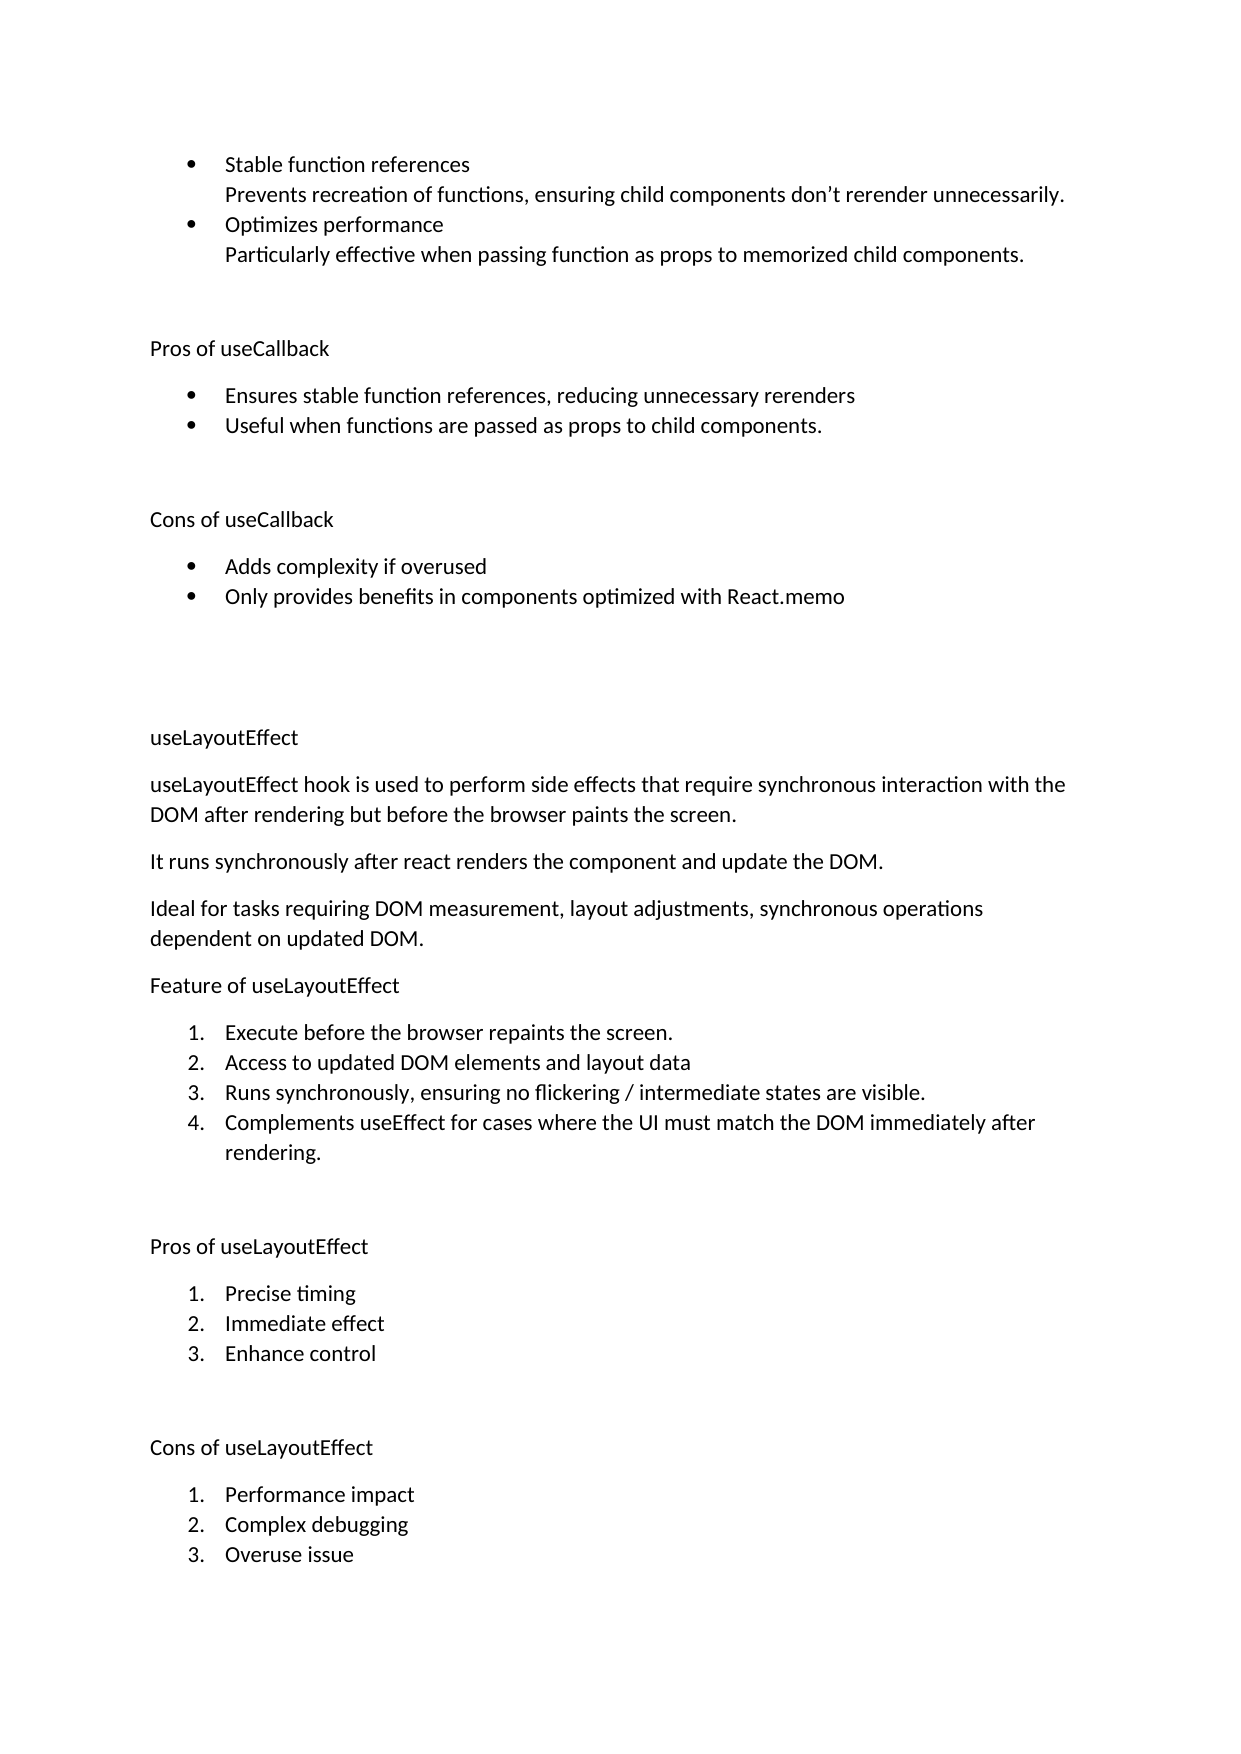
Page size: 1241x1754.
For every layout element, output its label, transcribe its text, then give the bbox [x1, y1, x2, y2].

list Immediate effect [187, 1309, 1090, 1337]
list Access to updated DOM elements and layout data [187, 1048, 1090, 1076]
list Complements useEffect for cases where the UI must match the DOM immediately after rendering. [187, 1108, 1090, 1167]
text useLayoutEffect hook is used to perform side effects that require synchronous interaction with the DOM after rendering but before the browser paints the screen. [150, 770, 1090, 828]
text Cons of useLayoutEffect [150, 1433, 1090, 1461]
list Runs synchronously, ensuring no flickering / intermediate states are visible. [187, 1078, 1090, 1106]
text Pros of useCallback [150, 334, 1090, 362]
list Adds complexity if overused [187, 552, 1090, 580]
list Enhance control [187, 1339, 1090, 1368]
list Optimizes performance [187, 210, 1090, 238]
list Precise timing [187, 1279, 1090, 1307]
text Feature of useLayoutEffect [150, 971, 1090, 999]
text Cons of useCallback [150, 505, 1090, 533]
text useLayoutEffect [150, 723, 1090, 751]
text Ideal for tasks requiring DOM measurement, layout adjustments, synchronous operations dependent on updated DOM. [150, 894, 1090, 952]
list Complex debugging [187, 1510, 1090, 1538]
text Pros of useLayoutEffect [150, 1232, 1090, 1260]
list Execute before the browser repaints the screen. [187, 1018, 1090, 1046]
list Useful when functions are passed as props to child components. [187, 411, 1090, 439]
list Overuse issue [187, 1541, 1090, 1569]
text It runs synchronously after react renders the component and update the DOM. [150, 847, 1090, 875]
list Ensures stable function references, reducing unnecessary rerenders [187, 381, 1090, 409]
list Stable function references [187, 150, 1090, 178]
list Performance impact [187, 1480, 1090, 1508]
list Particularly effective when passing function as props to memorized child components. [225, 241, 1090, 269]
list Only provides benefits in components optimized with React.memo [187, 582, 1090, 610]
list Prevents recreation of functions, ensuring child components don’t rerender unnecessarily. [225, 180, 1090, 208]
